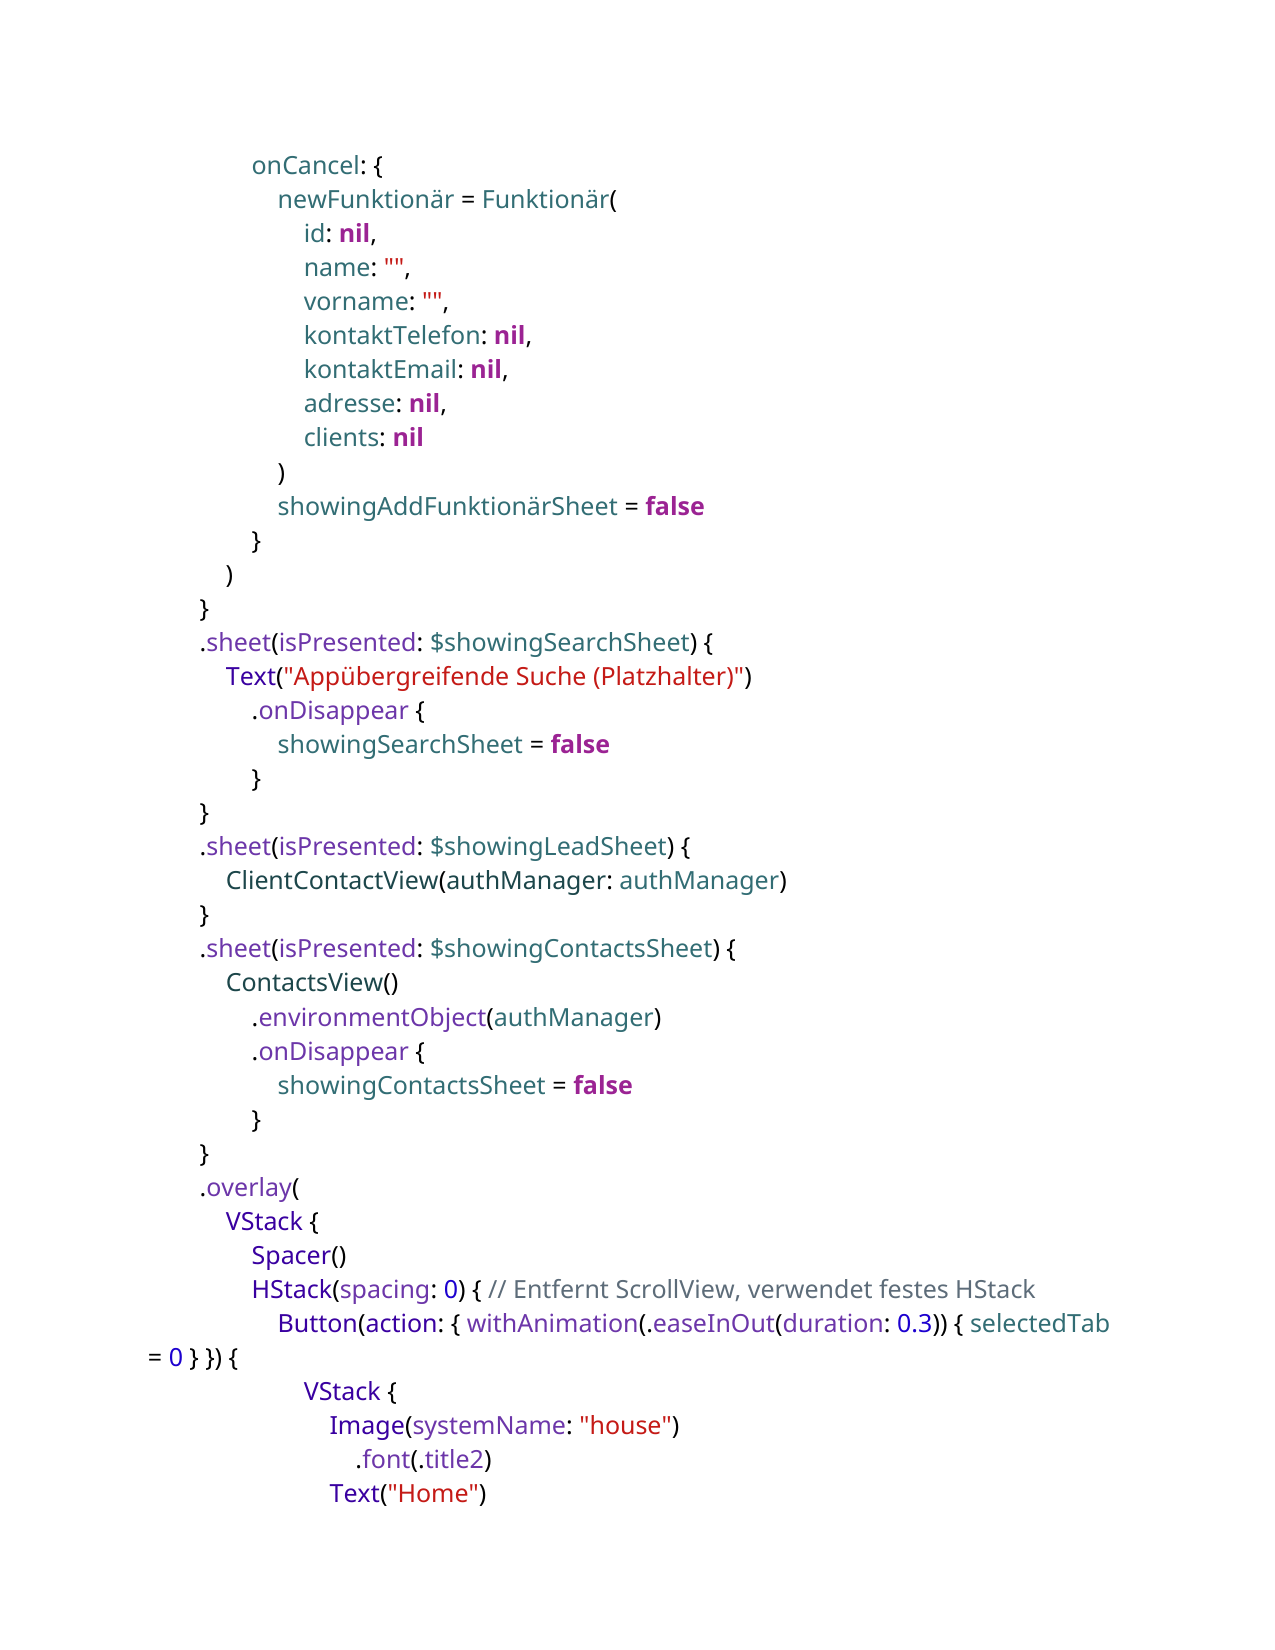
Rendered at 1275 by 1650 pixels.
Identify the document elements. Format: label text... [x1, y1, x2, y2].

text showingSearchSheet = false [148, 727, 1127, 761]
text ) [148, 454, 1127, 488]
text Text("Appübergreifende Suche (Platzhalter)") [148, 658, 1127, 693]
text showingAddFunktionärSheet = false [148, 488, 1127, 522]
text Button(action: { withAnimation(.easeInOut(duration: 0.3)) { selectedTab = 0 } }) { [148, 1306, 1127, 1374]
text } [148, 590, 1127, 624]
text VStack { [148, 1203, 1127, 1238]
text kontaktEmail: nil, [148, 352, 1127, 386]
text } [148, 1135, 1127, 1169]
text } [148, 1101, 1127, 1135]
text id: nil, [148, 216, 1127, 250]
text } [148, 795, 1127, 829]
text HStack(spacing: 0) { // Entfernt ScrollView, verwendet festes HStack [148, 1272, 1127, 1306]
text } [148, 522, 1127, 556]
text showingContactsSheet = false [148, 1067, 1127, 1101]
text .sheet(isPresented: $showingSearchSheet) { [148, 624, 1127, 658]
text ClientContactView(authManager: authManager) [148, 863, 1127, 897]
text clients: nil [148, 420, 1127, 454]
text Spacer() [148, 1238, 1127, 1272]
text adresse: nil, [148, 386, 1127, 420]
text .onDisappear { [148, 693, 1127, 727]
text VStack { [148, 1374, 1127, 1408]
text ContactsView() [148, 965, 1127, 999]
text newFunktionär = Funktionär( [148, 182, 1127, 216]
text .overlay( [148, 1169, 1127, 1203]
text .onDisappear { [148, 1033, 1127, 1067]
text kontaktTelefon: nil, [148, 318, 1127, 352]
text } [148, 897, 1127, 931]
text Text("Home") [148, 1476, 1127, 1510]
text .sheet(isPresented: $showingLeadSheet) { [148, 829, 1127, 863]
text } [148, 761, 1127, 795]
text .environmentObject(authManager) [148, 999, 1127, 1033]
text .sheet(isPresented: $showingContactsSheet) { [148, 931, 1127, 965]
text vorname: "", [148, 284, 1127, 318]
text .font(.title2) [148, 1442, 1127, 1476]
text onCancel: { [148, 148, 1127, 182]
text Image(systemName: "house") [148, 1408, 1127, 1442]
text ) [148, 556, 1127, 590]
text name: "", [148, 250, 1127, 284]
